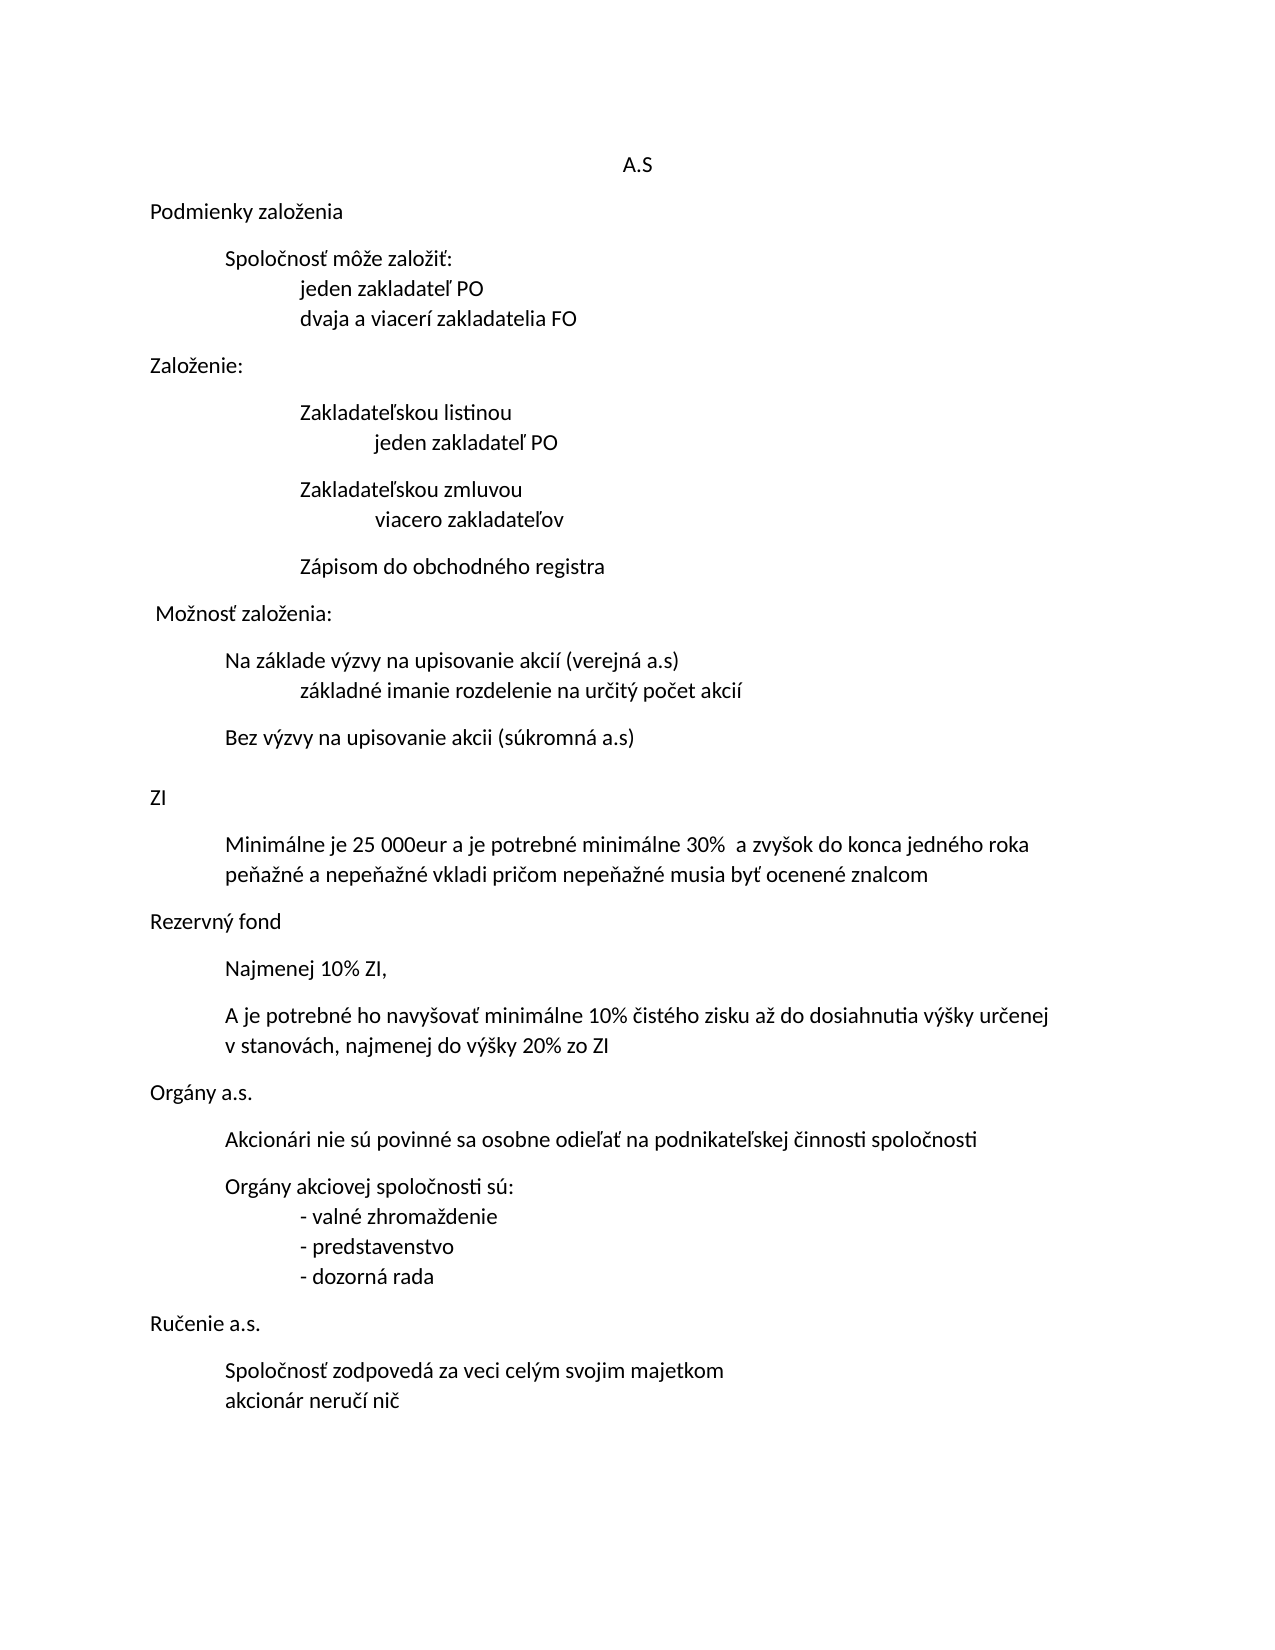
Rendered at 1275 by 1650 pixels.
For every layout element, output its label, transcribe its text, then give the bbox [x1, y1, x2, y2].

text Minimálne je 25 000eur a je potrebné minimálne 30% a zvyšok do konca jedného roka peňažné a nepeňažné vkladi pričom nepeňažné musia byť ocenené znalcom [150, 830, 1125, 888]
text Najmenej 10% ZI, [150, 954, 1125, 982]
text Orgány akciovej spoločnosti sú: - valné zhromaždenie - predstavenstvo - dozorná rada [150, 1172, 1125, 1291]
text Orgány a.s. [150, 1078, 1125, 1106]
text Možnosť založenia: [150, 599, 1125, 627]
text Spoločnosť môže založiť: jeden zakladateľ PO dvaja a viacerí zakladatelia FO [150, 244, 1125, 332]
text Ručenie a.s. [150, 1309, 1125, 1337]
text Rezervný fond [150, 907, 1125, 935]
text Na základe výzvy na upisovanie akcií (verejná a.s) základné imanie rozdelenie na určitý počet akcií [150, 646, 1125, 704]
text Akcionári nie sú povinné sa osobne odieľať na podnikateľskej činnosti spoločnosti [150, 1125, 1125, 1153]
text Podmienky založenia [150, 197, 1125, 225]
text A je potrebné ho navyšovať minimálne 10% čistého zisku až do dosiahnutia výšky určenej v stanovách, najmenej do výšky 20% zo ZI [150, 1001, 1125, 1059]
text Bez výzvy na upisovanie akcii (súkromná a.s) ZI [150, 723, 1125, 811]
text Založenie: [150, 351, 1125, 379]
text Zakladateľskou listinou jeden zakladateľ PO [150, 398, 1125, 456]
text Spoločnosť zodpovedá za veci celým svojim majetkom akcionár neručí nič [150, 1356, 1125, 1414]
text A.S [150, 150, 1125, 178]
text Zápisom do obchodného registra [262, 552, 1125, 580]
text Zakladateľskou zmluvou viacero zakladateľov [150, 475, 1125, 533]
